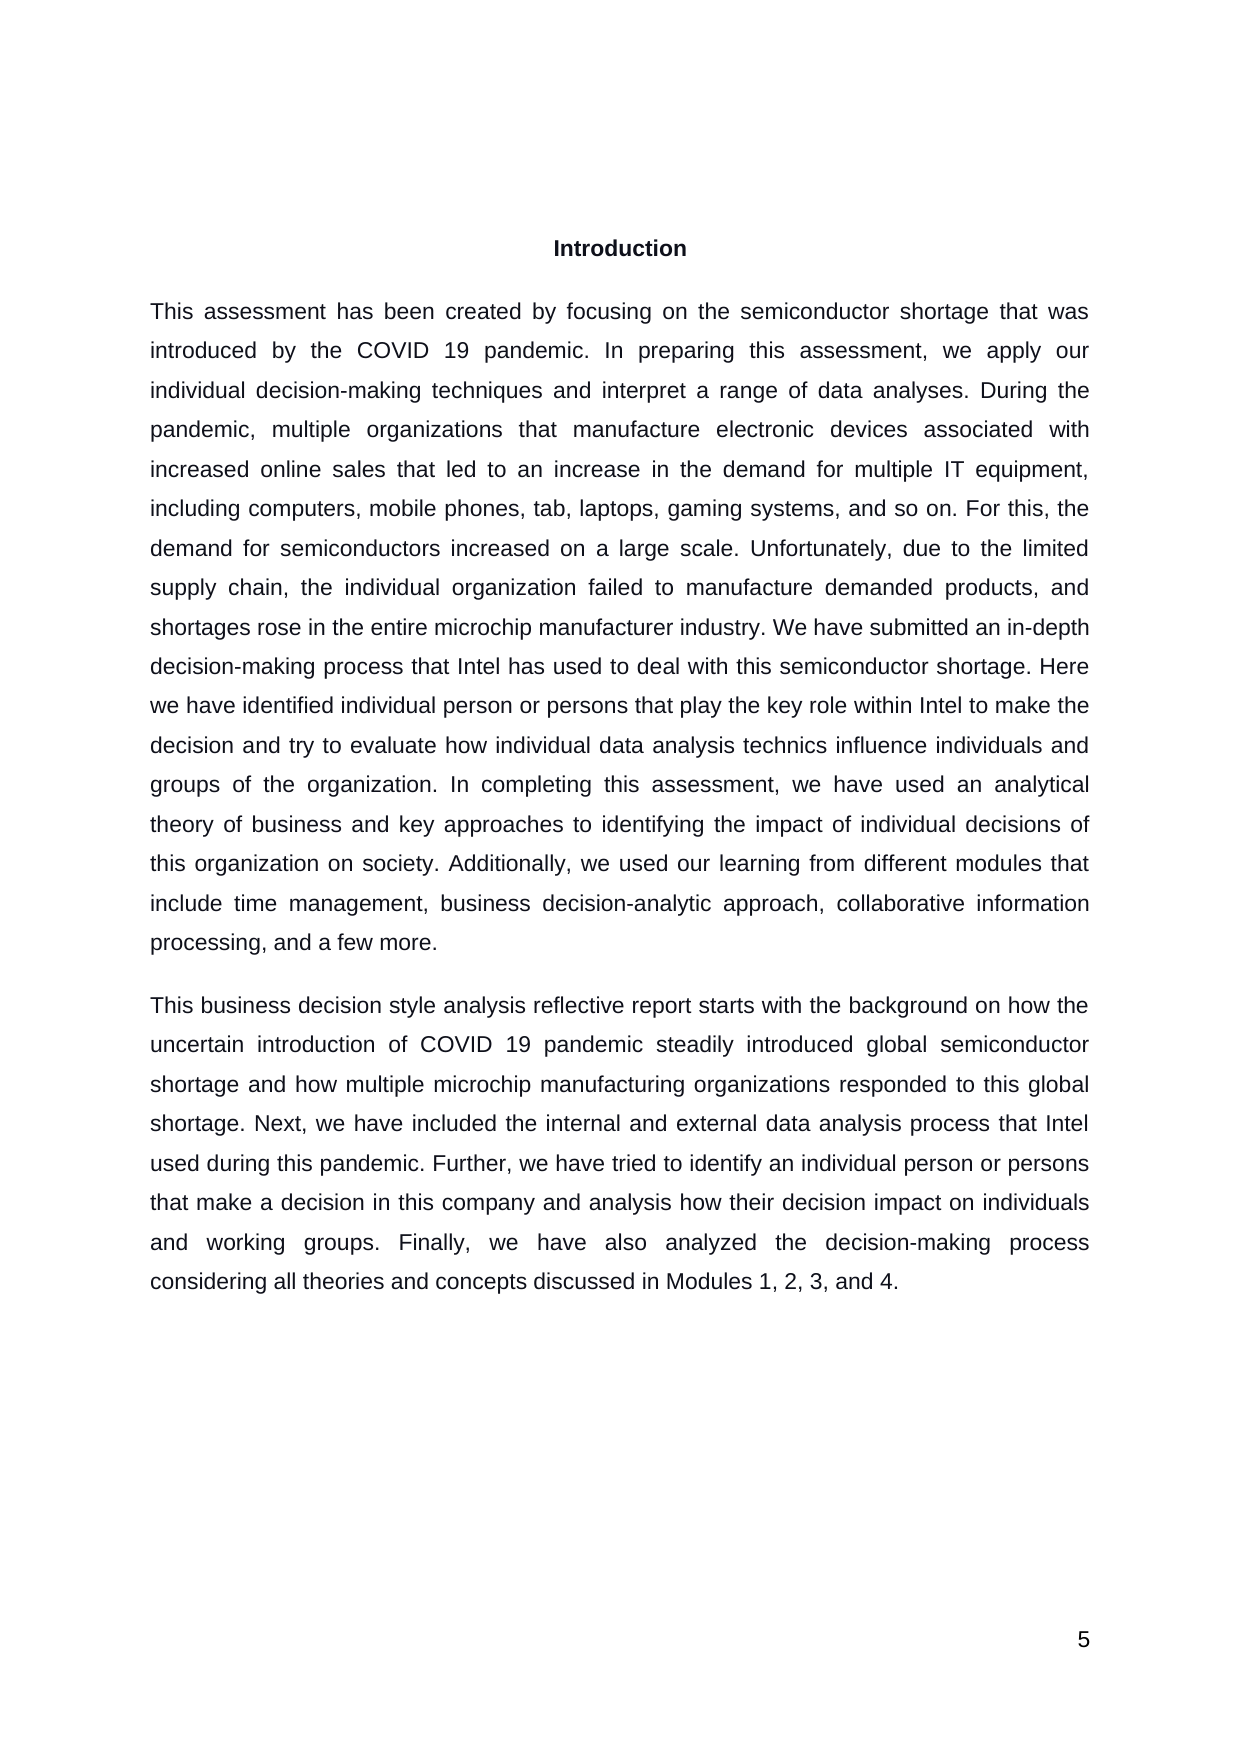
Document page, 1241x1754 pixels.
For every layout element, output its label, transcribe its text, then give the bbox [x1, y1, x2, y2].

text This assessment has been created by focusing on the semiconductor shortage that was introduced by the COVID 19 pandemic. In preparing this assessment, we apply our individual decision-making techniques and interpret a range of data analyses. During the pandemic, multiple organizations that manufacture electronic devices associated with increased online sales that led to an increase in the demand for multiple IT equipment, including computers, mobile phones, tab, laptops, gaming systems, and so on. For this, the demand for semiconductors increased on a large scale. Unfortunately, due to the limited supply chain, the individual organization failed to manufacture demanded products, and shortages rose in the entire microchip manufacturer industry. We have submitted an in-depth decision-making process that Intel has used to deal with this semiconductor shortage. Here we have identified individual person or persons that play the key role within Intel to make the decision and try to evaluate how individual data analysis technics influence individuals and groups of the organization. In completing this assessment, we have used an analytical theory of business and key approaches to identifying the impact of individual decisions of this organization on society. Additionally, we used our learning from different modules that include time management, business decision-analytic approach, collaborative information processing, and a few more. [150, 298, 1090, 956]
text This business decision style analysis reflective report starts with the background on how the uncertain introduction of COVID 19 pandemic steadily introduced global semiconductor shortage and how multiple microchip manufacturing organizations responded to this global shortage. Next, we have included the internal and external data analysis process that Intel used during this pandemic. Further, we have tried to identify an individual person or persons that make a decision in this company and analysis how their decision impact on individuals and working groups. Finally, we have also analyzed the decision-making process considering all theories and concepts discussed in Modules 1, 2, 3, and 4. [150, 992, 1090, 1294]
text Introduction [150, 235, 1090, 262]
